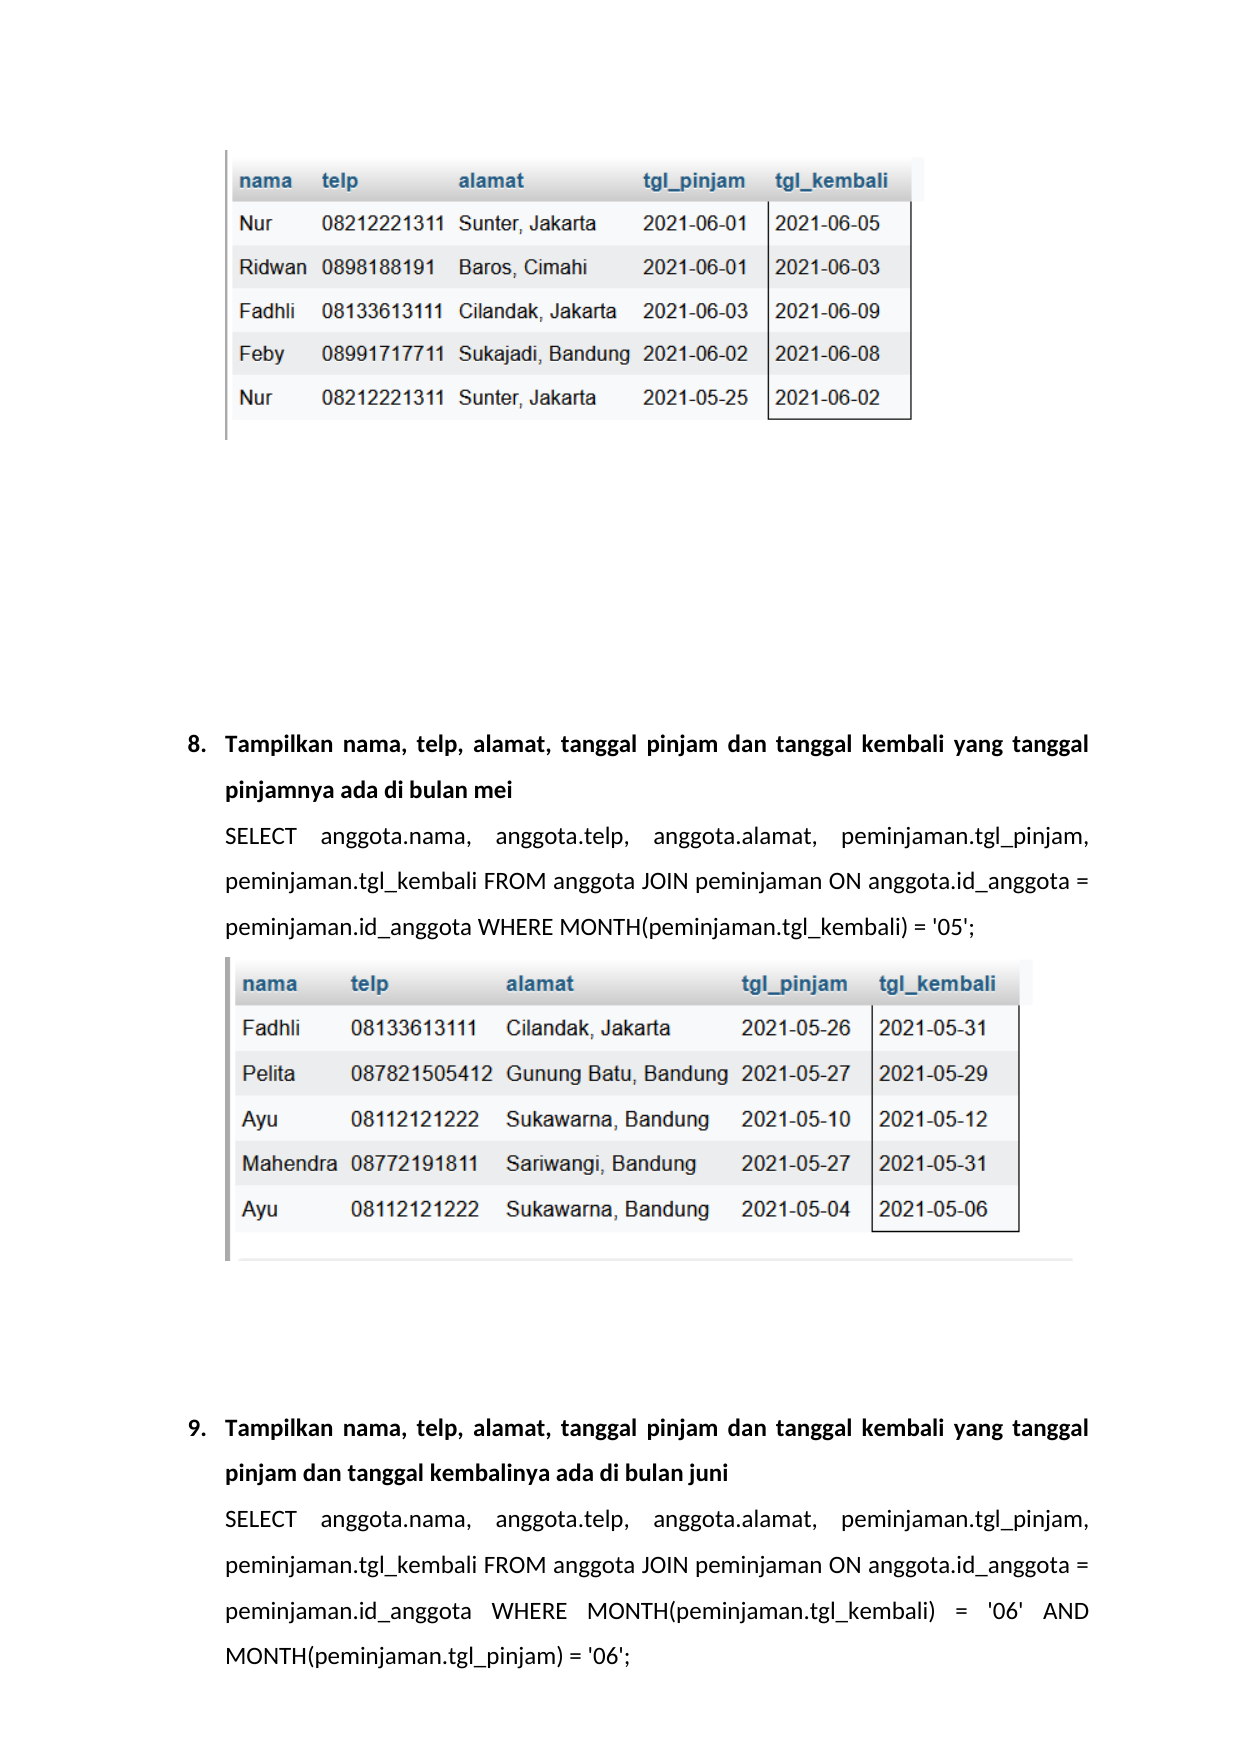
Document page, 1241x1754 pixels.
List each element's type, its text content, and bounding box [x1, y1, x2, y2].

list SELECT anggota.nama, anggota.telp, anggota.alamat, peminjaman.tgl_pinjam, peminjaman.tgl_kembali FROM anggota JOIN peminjaman ON anggota.id_anggota = peminjaman.id_anggota WHERE MONTH(peminjaman.tgl_kembali) = '06' AND MONTH(peminjaman.tgl_pinjam) = '06'; [225, 1503, 1090, 1671]
list Tampilkan nama, telp, alamat, tanggal pinjam dan tanggal kembali yang tanggal pinjamnya ada di bulan mei [187, 728, 1090, 804]
list SELECT anggota.nama, anggota.telp, anggota.alamat, peminjaman.tgl_pinjam, peminjaman.tgl_kembali FROM anggota JOIN peminjaman ON anggota.id_anggota = peminjaman.id_anggota WHERE MONTH(peminjaman.tgl_kembali) = '05'; [225, 820, 1090, 942]
picture [225, 150, 968, 440]
list Tampilkan nama, telp, alamat, tanggal pinjam dan tanggal kembali yang tanggal pinjam dan tanggal kembalinya ada di bulan juni [187, 1412, 1090, 1488]
picture [225, 957, 1073, 1261]
